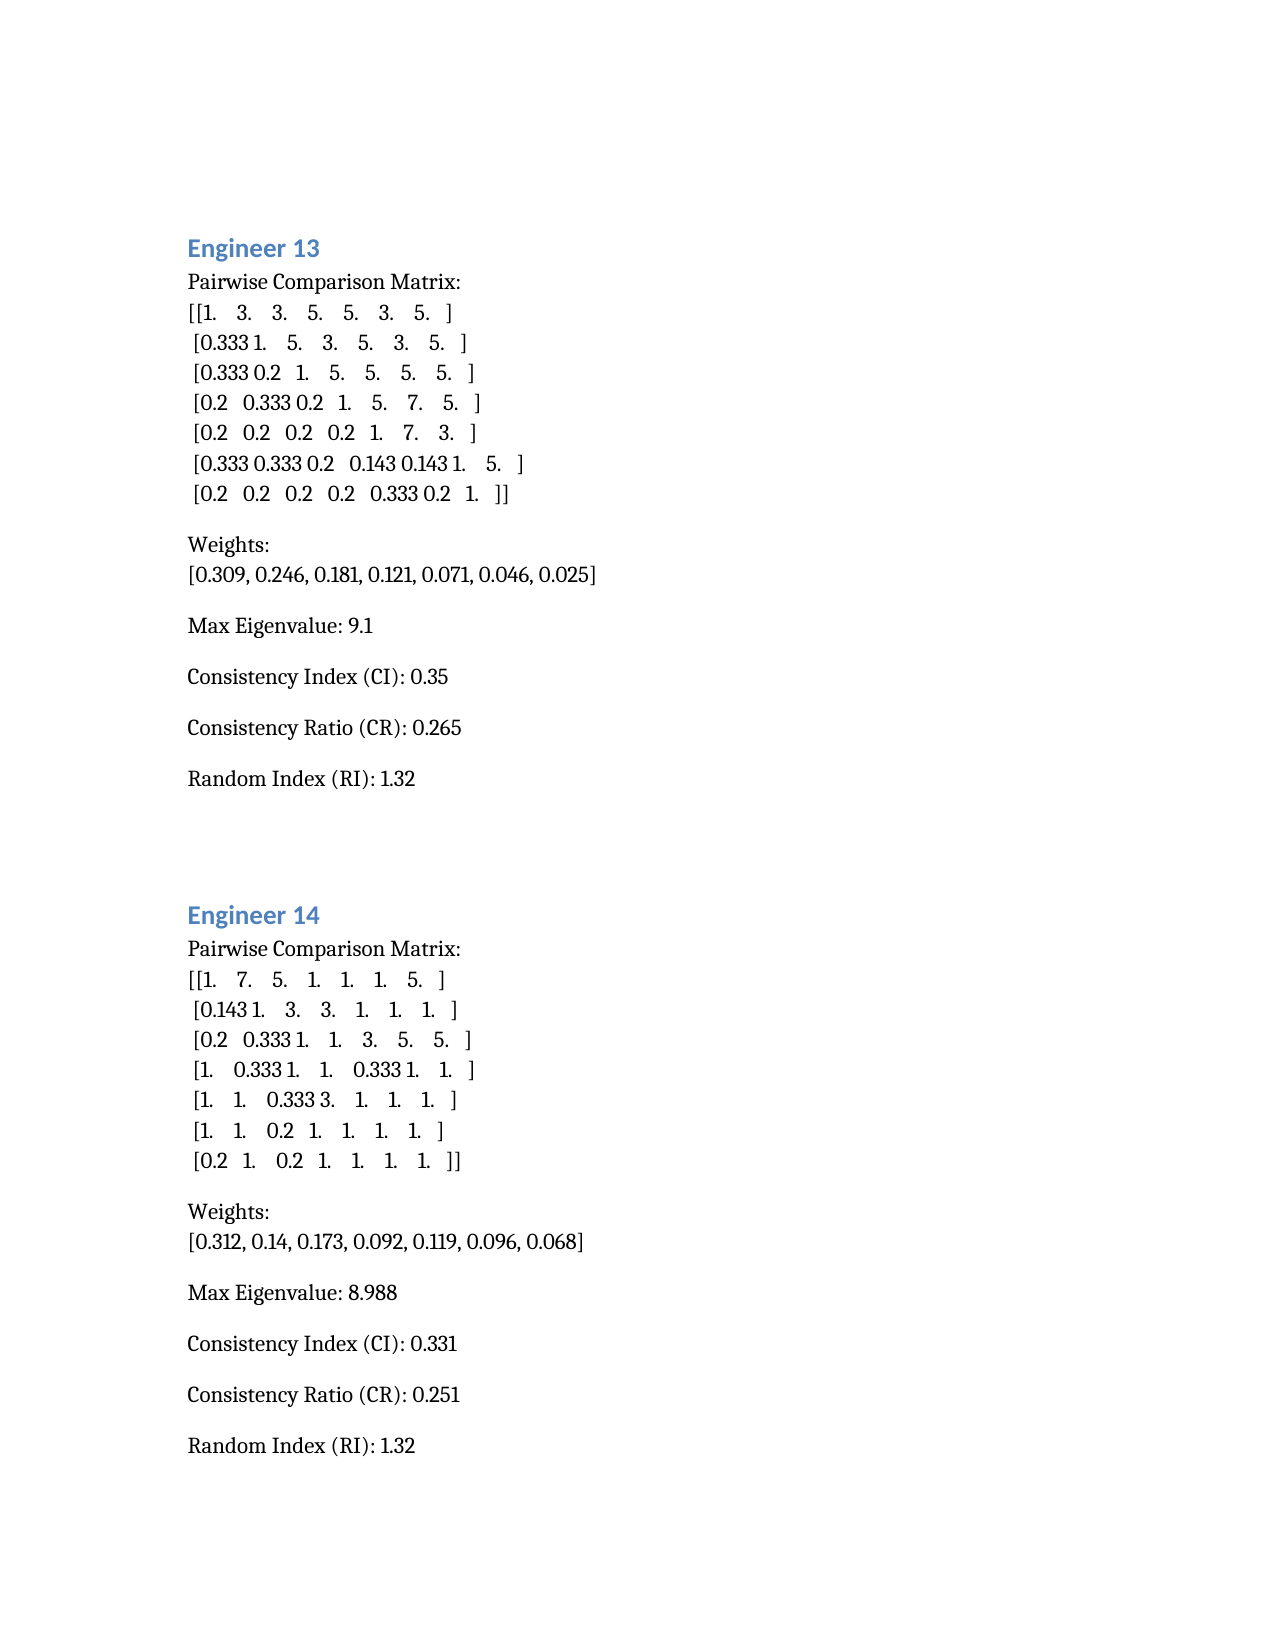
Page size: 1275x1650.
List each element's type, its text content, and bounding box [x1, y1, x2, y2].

subtitle Engineer 14 [187, 898, 1087, 931]
text Consistency Ratio (CR): 0.265 [187, 715, 1087, 741]
text Consistency Index (CI): 0.331 [187, 1331, 1087, 1357]
text Pairwise Comparison Matrix: [[1. 7. 5. 1. 1. 1. 5. ] [0.143 1. 3. 3. 1. 1. 1. ] [0.2 0.333 1. 1. 3. 5. 5. ] [1. 0.333 1. 1. 0.333 1. 1. ] [1. 1. 0.333 3. 1. 1. 1. ] [1. 1. 0.2 1. 1. 1. 1. ] [0.2 1. 0.2 1. 1. 1. 1. ]] [187, 936, 1087, 1174]
text Weights: [0.309, 0.246, 0.181, 0.121, 0.071, 0.046, 0.025] [187, 532, 1087, 588]
text Random Index (RI): 1.32 [187, 766, 1087, 792]
text Pairwise Comparison Matrix: [[1. 3. 3. 5. 5. 3. 5. ] [0.333 1. 5. 3. 5. 3. 5. ] [0.333 0.2 1. 5. 5. 5. 5. ] [0.2 0.333 0.2 1. 5. 7. 5. ] [0.2 0.2 0.2 0.2 1. 7. 3. ] [0.333 0.333 0.2 0.143 0.143 1. 5. ] [0.2 0.2 0.2 0.2 0.333 0.2 1. ]] [187, 269, 1087, 507]
text Consistency Ratio (CR): 0.251 [187, 1382, 1087, 1408]
text Weights: [0.312, 0.14, 0.173, 0.092, 0.119, 0.096, 0.068] [187, 1199, 1087, 1255]
text Consistency Index (CI): 0.35 [187, 664, 1087, 690]
text Max Eigenvalue: 8.988 [187, 1280, 1087, 1306]
text Max Eigenvalue: 9.1 [187, 613, 1087, 639]
subtitle Engineer 13 [187, 231, 1087, 264]
text Random Index (RI): 1.32 [187, 1433, 1087, 1459]
